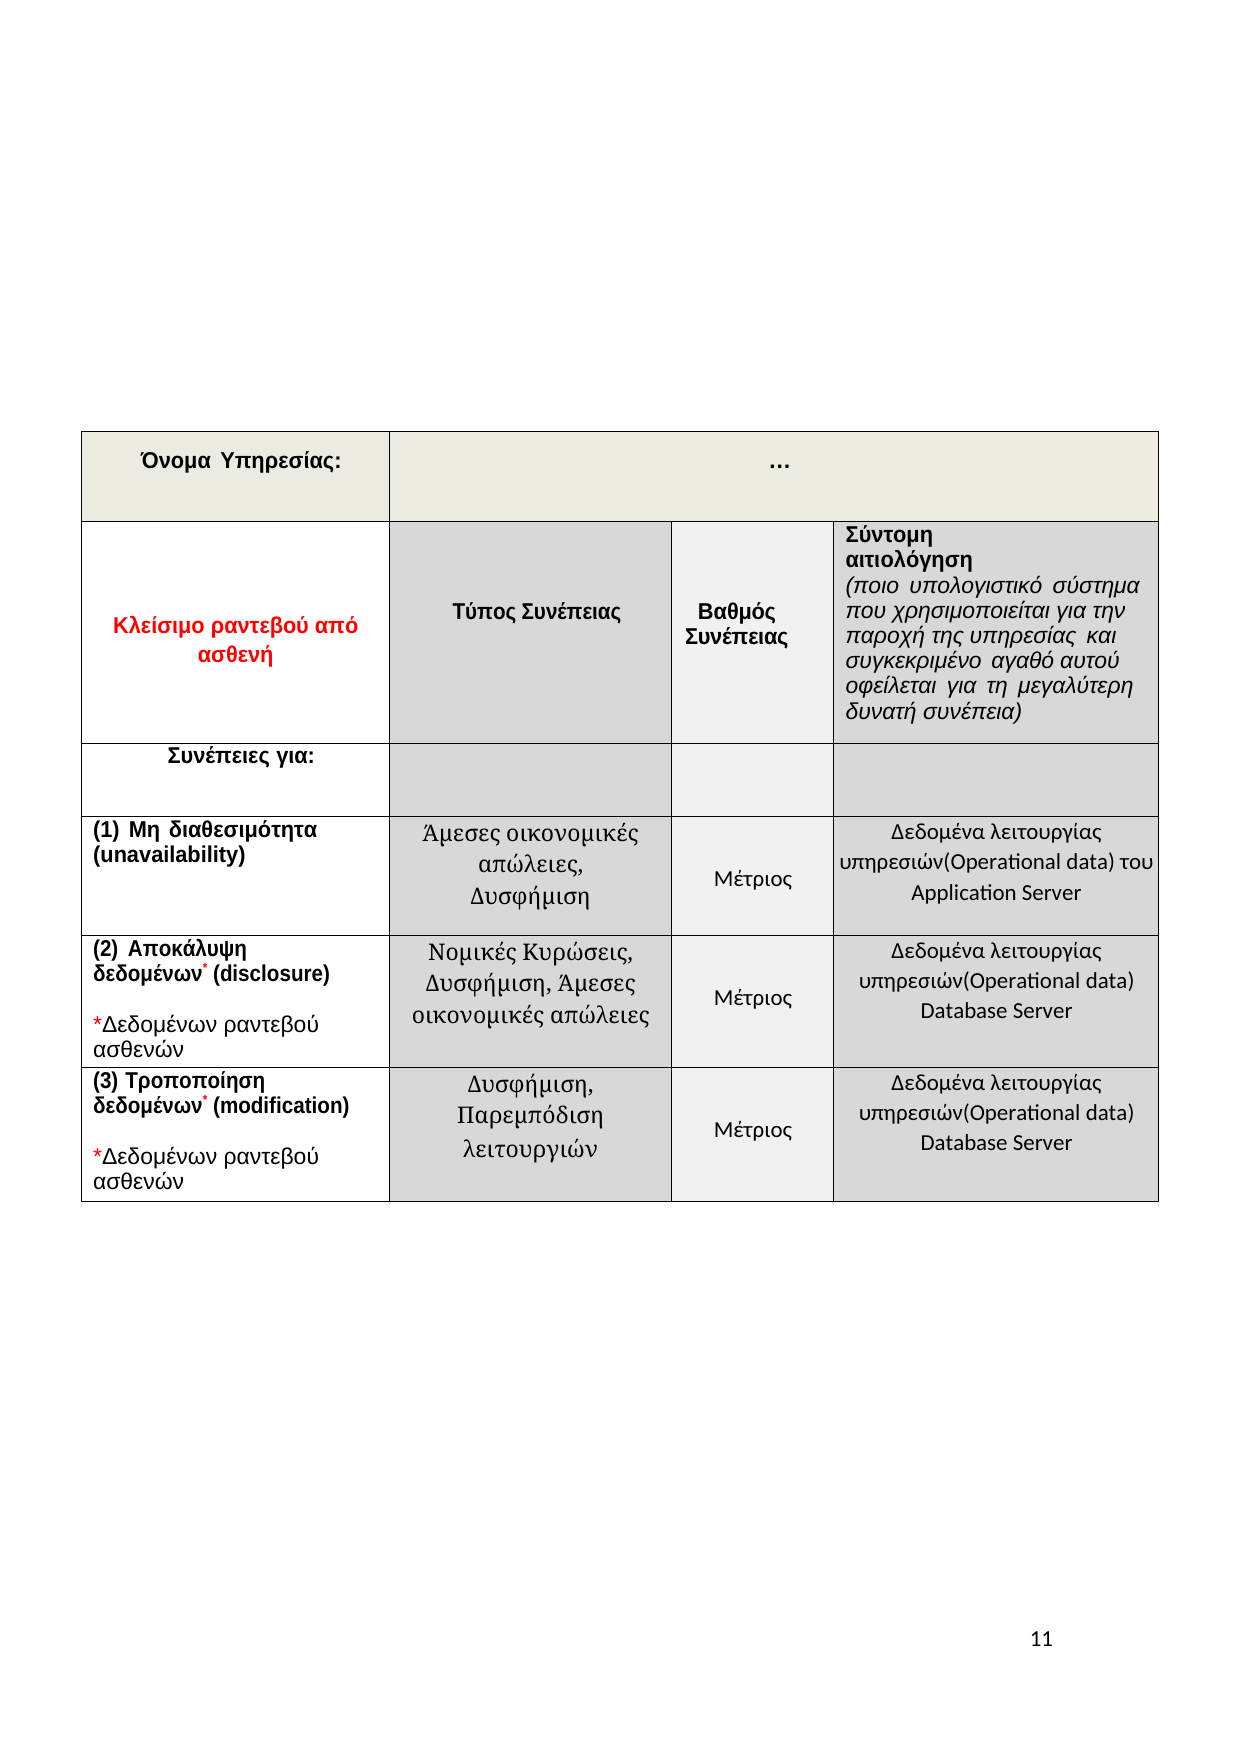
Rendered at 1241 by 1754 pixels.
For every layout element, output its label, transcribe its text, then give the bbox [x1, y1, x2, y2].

table_cell Νομικές Κυρώσεις, Δυσφήμιση, Άμεσες οικονομικές απώλειες [390, 936, 671, 1067]
table_cell Συνέπειες για: [82, 744, 389, 816]
table_cell Μέτριος [672, 817, 833, 935]
table_header … [390, 432, 1158, 521]
table_header Όνομα Υπηρεσίας: [82, 432, 389, 521]
table_cell [834, 744, 1158, 816]
table_cell Τύπος Συνέπειας [390, 522, 671, 743]
table_cell Δεδομένα λειτουργίας υπηρεσιών(Operational data) Database Server [834, 936, 1158, 1067]
table_cell Άμεσες οικονομικές απώλειες, Δυσφήμιση [390, 817, 671, 935]
table_cell Δεδομένα λειτουργίας υπηρεσιών(Operational data) Database Server [834, 1068, 1158, 1201]
table_cell Κλείσιμο ραντεβού από ασθενή [82, 522, 389, 743]
table_cell (1) Μη διαθεσιμότητα (unavailability) [82, 817, 389, 935]
table_cell Μέτριος [672, 936, 833, 1067]
table_cell Μέτριος [672, 1068, 833, 1201]
table_cell Δεδομένα λειτουργίας υπηρεσιών(Operational data) του Application Server [834, 817, 1158, 935]
table_cell (3) Τροποποίηση δεδομένων* (modification) *Δεδομένων ραντεβού ασθενών [82, 1068, 389, 1201]
table_cell [390, 744, 671, 816]
table_cell [672, 744, 833, 816]
table_cell Δυσφήμιση, Παρεμπόδιση λειτουργιών [390, 1068, 671, 1201]
table_cell (2) Αποκάλυψη δεδομένων* (disclosure) *Δεδομένων ραντεβού ασθενών [82, 936, 389, 1067]
table_cell Βαθμός Συνέπειας [672, 522, 833, 743]
table_cell Σύντομη αιτιολόγηση (ποιο υπολογιστικό σύστημα που χρησιμοποιείται για την παροχή της υπηρεσίας και συγκεκριμένο αγαθό αυτού οφείλεται για τη μεγαλύτερη δυνατή συνέπεια) [834, 522, 1158, 743]
